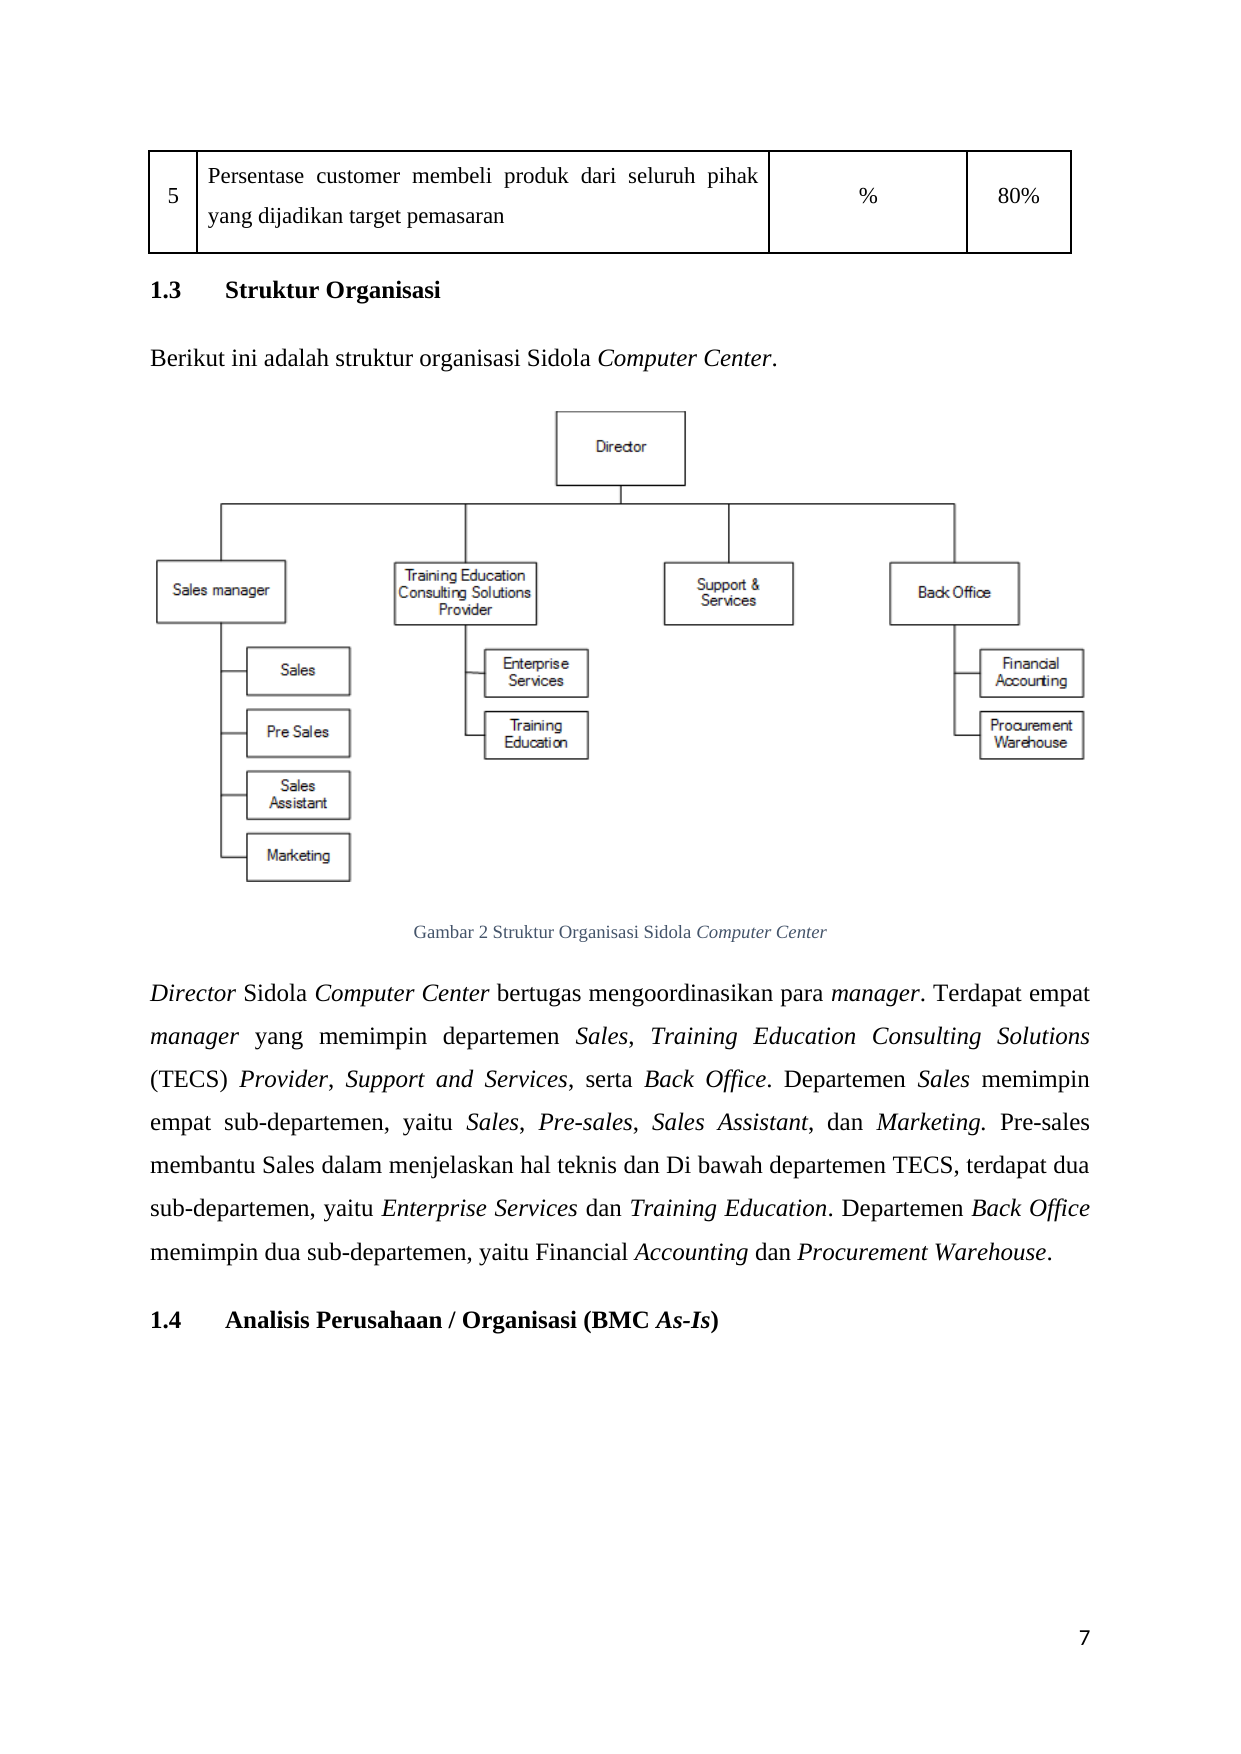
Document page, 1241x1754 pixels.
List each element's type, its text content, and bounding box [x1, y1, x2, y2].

table_cell Persentase customer membeli produk dari seluruh pihak yang dijadikan target pemasaran [198, 152, 768, 252]
subtitle Analisis Perusahaan / Organisasi (BMC As-Is) [150, 1305, 1090, 1333]
table_cell 80% [968, 152, 1070, 252]
text Berikut ini adalah struktur organisasi Sidola Computer Center. [150, 343, 1090, 372]
text Gambar 2 Struktur Organisasi Sidola Computer Center [150, 921, 1090, 942]
text Director Sidola Computer Center bertugas mengoordinasikan para manager. Terdapat empat manager yang memimpin departemen Sales, Training Education Consulting Solutions (TECS) Provider, Support and Services, serta Back Office. Departemen Sales memimpin empat sub-departemen, yaitu Sales, Pre-sales, Sales Assistant, dan Marketing. Pre-sales membantu Sales dalam menjelaskan hal teknis dan Di bawah departemen TECS, terdapat dua sub-departemen, yaitu Enterprise Services dan Training Education. Departemen Back Office memimpin dua sub-departemen, yaitu Financial Accounting dan Procurement Warehouse. [150, 978, 1090, 1265]
picture [155, 411, 1085, 882]
table_cell 5 [150, 152, 196, 252]
table_cell % [770, 152, 966, 252]
subtitle Struktur Organisasi [150, 275, 1090, 303]
